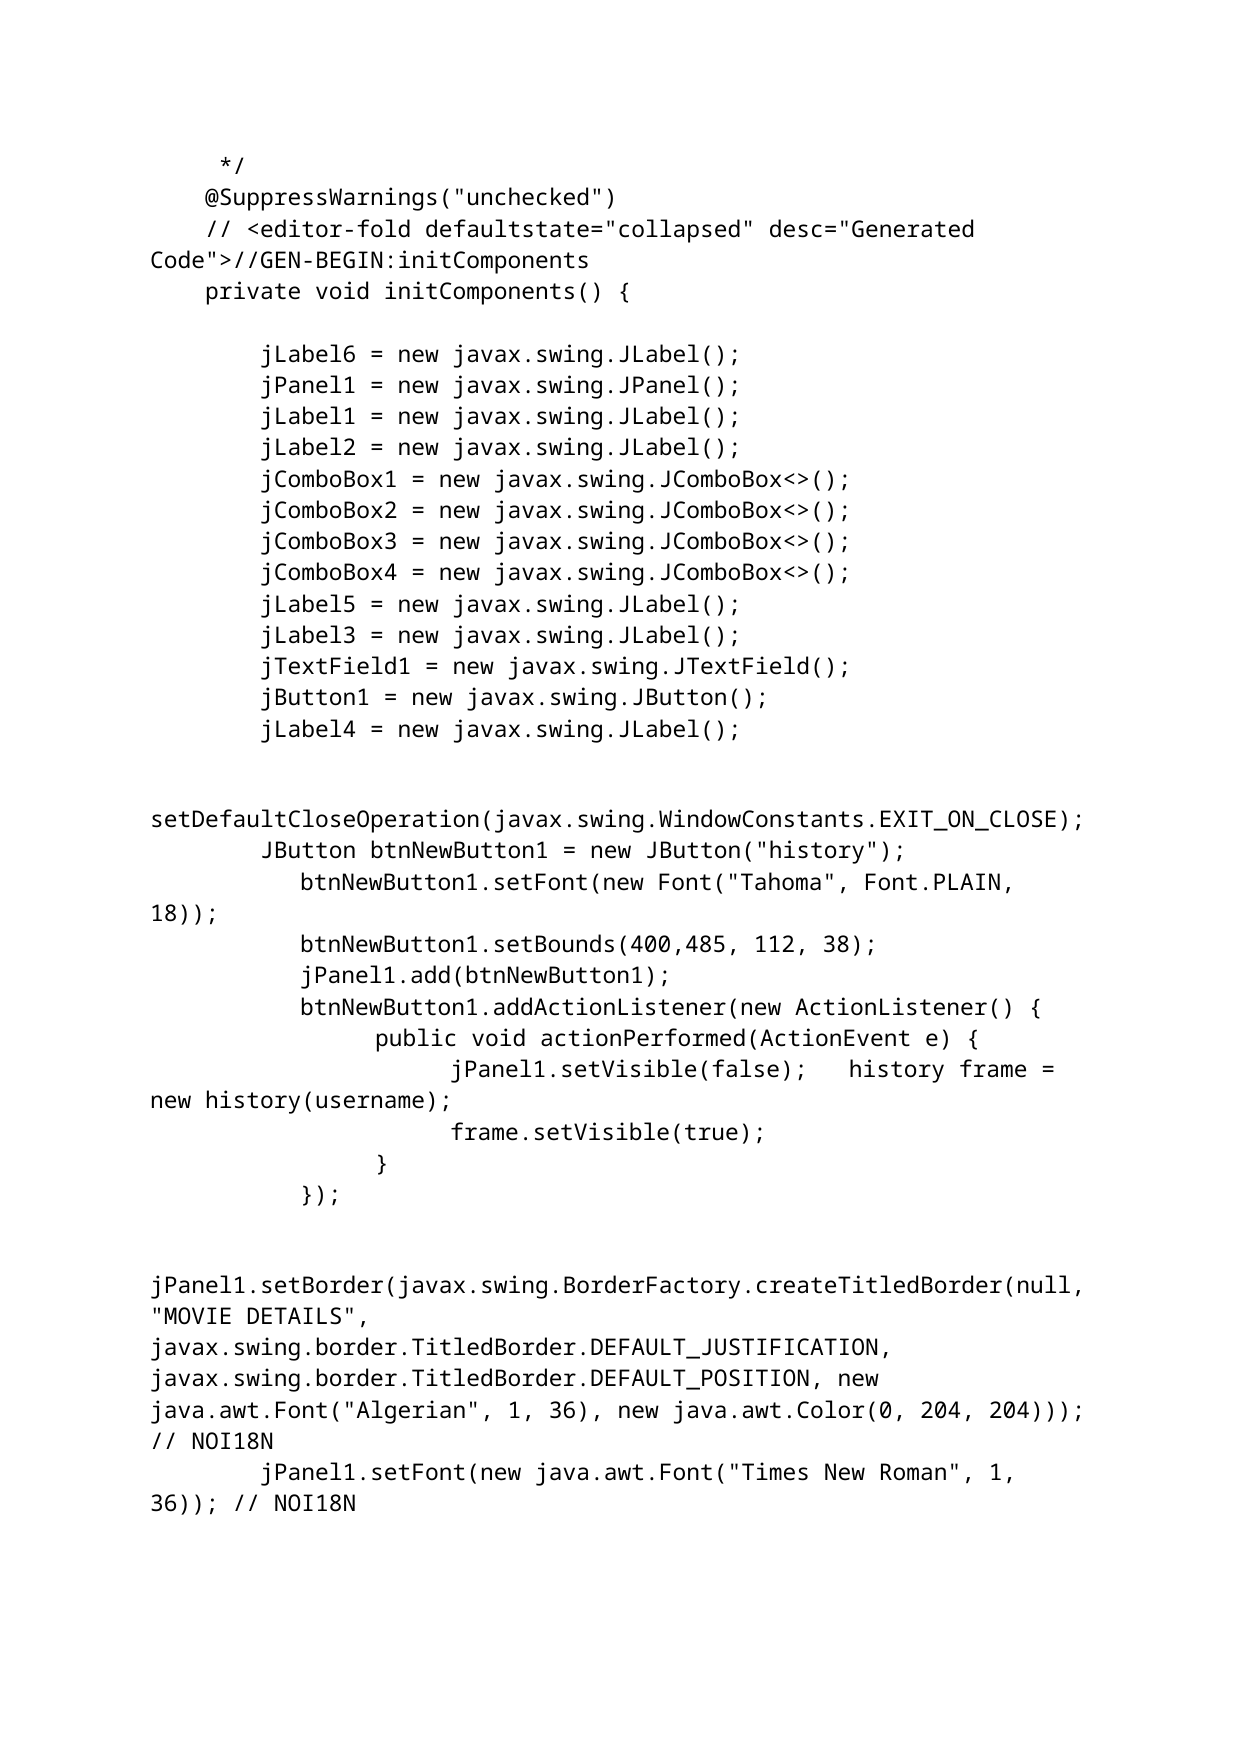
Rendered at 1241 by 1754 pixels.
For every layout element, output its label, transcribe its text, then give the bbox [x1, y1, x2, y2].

text jPanel1.setVisible(false); history frame = new history(username); [150, 1053, 1090, 1116]
text jPanel1.add(btnNewButton1); [150, 959, 1090, 991]
text @SuppressWarnings("unchecked") [150, 181, 1090, 212]
text */ [150, 150, 1090, 181]
text jLabel3 = new javax.swing.JLabel(); [150, 619, 1090, 650]
text jLabel4 = new javax.swing.JLabel(); [150, 712, 1090, 744]
text public void actionPerformed(ActionEvent e) { [150, 1022, 1090, 1053]
text jPanel1.setFont(new java.awt.Font("Times New Roman", 1, 36)); // NOI18N [150, 1456, 1090, 1518]
text setDefaultCloseOperation(javax.swing.WindowConstants.EXIT_ON_CLOSE); [150, 775, 1090, 834]
text jComboBox3 = new javax.swing.JComboBox<>(); [150, 525, 1090, 556]
text jPanel1 = new javax.swing.JPanel(); [150, 369, 1090, 400]
text JButton btnNewButton1 = new JButton("history"); [150, 834, 1090, 866]
text } [150, 1147, 1090, 1178]
text jLabel5 = new javax.swing.JLabel(); [150, 587, 1090, 619]
text jLabel1 = new javax.swing.JLabel(); [150, 400, 1090, 431]
text jTextField1 = new javax.swing.JTextField(); [150, 650, 1090, 681]
text private void initComponents() { [150, 275, 1090, 306]
text jButton1 = new javax.swing.JButton(); [150, 681, 1090, 712]
text btnNewButton1.addActionListener(new ActionListener() { [150, 991, 1090, 1022]
text btnNewButton1.setBounds(400,485, 112, 38); [150, 928, 1090, 959]
text jComboBox1 = new javax.swing.JComboBox<>(); [150, 462, 1090, 494]
text jPanel1.setBorder(javax.swing.BorderFactory.createTitledBorder(null, "MOVIE DETAILS", javax.swing.border.TitledBorder.DEFAULT_JUSTIFICATION, javax.swing.border.TitledBorder.DEFAULT_POSITION, new java.awt.Font("Algerian", 1, 36), new java.awt.Color(0, 204, 204))); // NOI18N [150, 1241, 1090, 1456]
text frame.setVisible(true); [150, 1116, 1090, 1147]
text jComboBox2 = new javax.swing.JComboBox<>(); [150, 494, 1090, 525]
text }); [150, 1178, 1090, 1209]
text jComboBox4 = new javax.swing.JComboBox<>(); [150, 556, 1090, 587]
text jLabel6 = new javax.swing.JLabel(); [150, 337, 1090, 369]
text btnNewButton1.setFont(new Font("Tahoma", Font.PLAIN, 18)); [150, 866, 1090, 928]
text // <editor-fold defaultstate="collapsed" desc="Generated Code">//GEN-BEGIN:initComponents [150, 212, 1090, 275]
text jLabel2 = new javax.swing.JLabel(); [150, 431, 1090, 462]
